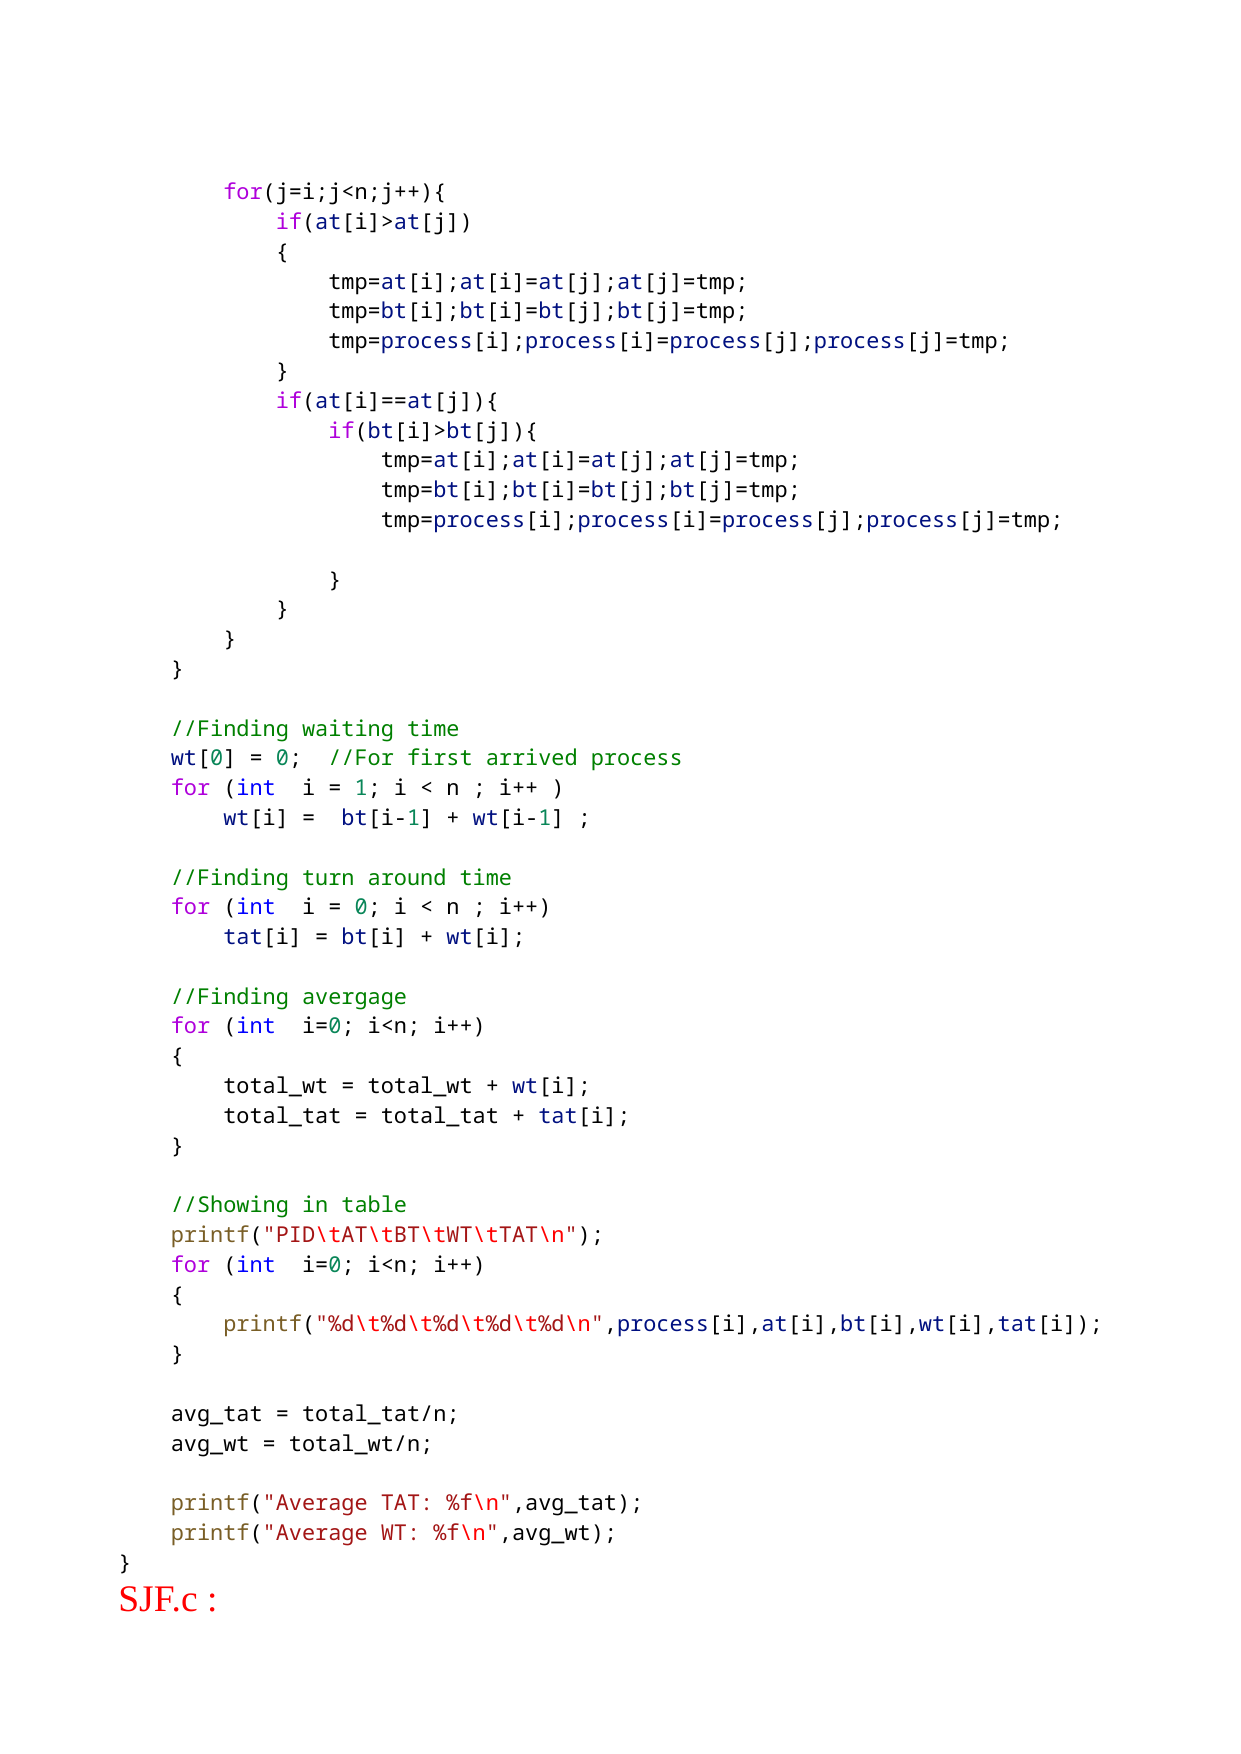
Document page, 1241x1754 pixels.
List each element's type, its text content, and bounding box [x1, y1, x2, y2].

text tmp=process[i];process[i]=process[j];process[j]=tmp; [118, 504, 1122, 564]
text if(at[i]>at[j]) [118, 206, 1122, 236]
text } [118, 355, 1122, 385]
text for (int i = 0; i < n ; i++) [118, 891, 1122, 921]
text printf("PID\tAT\tBT\tWT\tTAT\n"); [118, 1219, 1122, 1249]
text SJF.c : [118, 1577, 1122, 1620]
text if(bt[i]>bt[j]){ [118, 415, 1122, 444]
text printf("Average TAT: %f\n",avg_tat); [118, 1487, 1122, 1517]
text } [118, 653, 1122, 683]
text tmp=process[i];process[i]=process[j];process[j]=tmp; [118, 325, 1122, 355]
text for (int i = 1; i < n ; i++ ) [118, 772, 1122, 802]
text } [118, 1130, 1122, 1159]
text wt[i] = bt[i-1] + wt[i-1] ; [118, 802, 1122, 832]
text avg_tat = total_tat/n; [118, 1398, 1122, 1428]
text tmp=at[i];at[i]=at[j];at[j]=tmp; [118, 266, 1122, 296]
text { [118, 1040, 1122, 1070]
text } [118, 1338, 1122, 1368]
text tmp=bt[i];bt[i]=bt[j];bt[j]=tmp; [118, 296, 1122, 325]
text } [118, 623, 1122, 653]
text //Finding avergage [118, 981, 1122, 1011]
text } [118, 564, 1122, 593]
text tat[i] = bt[i] + wt[i]; [118, 921, 1122, 951]
text avg_wt = total_wt/n; [118, 1428, 1122, 1457]
text //Finding turn around time [118, 862, 1122, 891]
text total_tat = total_tat + tat[i]; [118, 1100, 1122, 1130]
text if(at[i]==at[j]){ [118, 385, 1122, 415]
text //Showing in table [118, 1189, 1122, 1219]
text { [118, 1279, 1122, 1308]
text tmp=at[i];at[i]=at[j];at[j]=tmp; [118, 444, 1122, 474]
text } [118, 1547, 1122, 1577]
text for(j=i;j<n;j++){ [118, 176, 1122, 206]
text for (int i=0; i<n; i++) [118, 1249, 1122, 1279]
text } [118, 593, 1122, 623]
text for (int i=0; i<n; i++) [118, 1011, 1122, 1040]
text printf("%d\t%d\t%d\t%d\t%d\n",process[i],at[i],bt[i],wt[i],tat[i]); [118, 1308, 1122, 1338]
text { [118, 236, 1122, 266]
text printf("Average WT: %f\n",avg_wt); [118, 1517, 1122, 1547]
text wt[0] = 0; //For first arrived process [118, 742, 1122, 772]
text total_wt = total_wt + wt[i]; [118, 1070, 1122, 1100]
text tmp=bt[i];bt[i]=bt[j];bt[j]=tmp; [118, 474, 1122, 504]
text //Finding waiting time [118, 713, 1122, 742]
